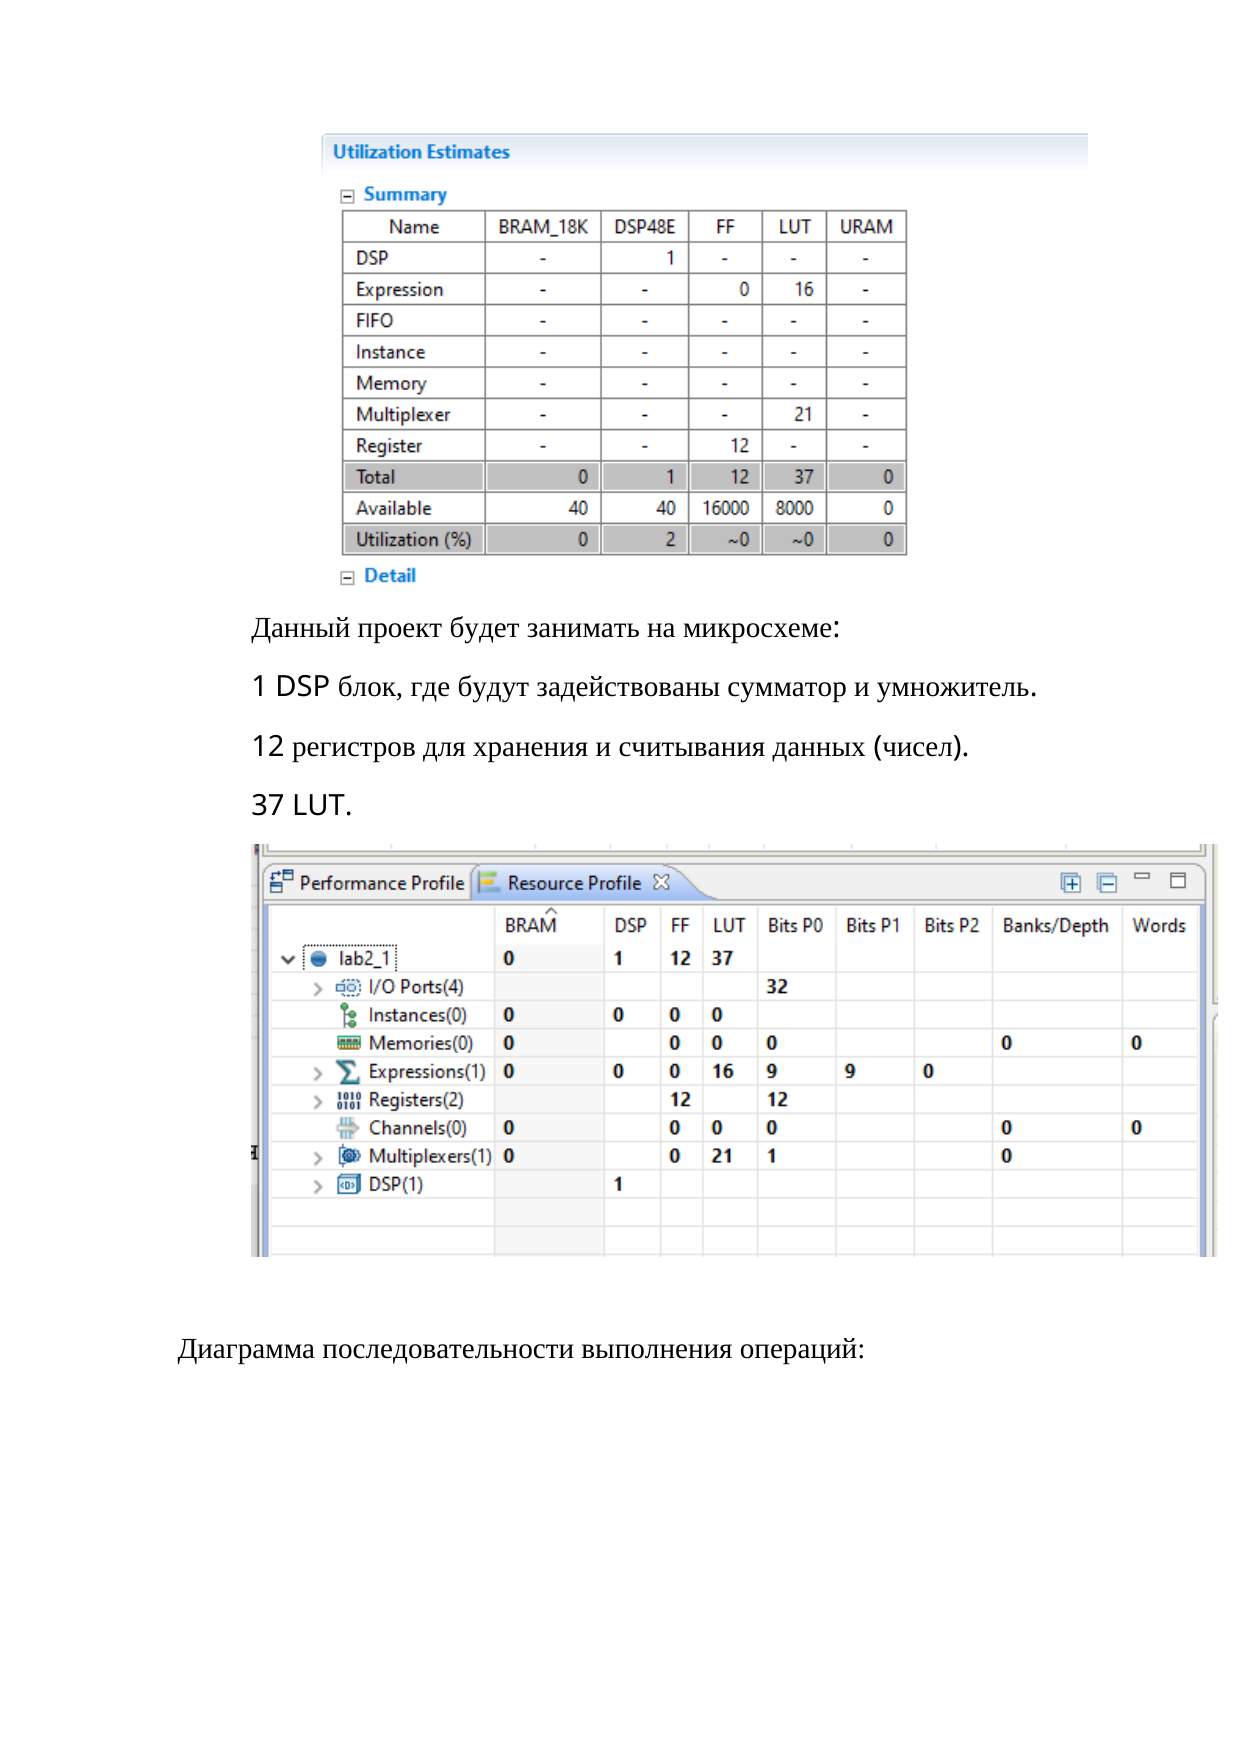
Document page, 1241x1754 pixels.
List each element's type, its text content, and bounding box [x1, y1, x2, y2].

text 1 DSP блок, где будут задействованы сумматор и умножитель. [177, 666, 1152, 705]
picture [251, 844, 1219, 1257]
picture [314, 118, 1088, 587]
text 12 регистров для хранения и считывания данных (чисел). [177, 725, 1152, 765]
text 37 LUT. [177, 784, 1152, 824]
text Диаграмма последовательности выполнения операций: [177, 1331, 1152, 1364]
text Данный проект будет занимать на микросхеме: [177, 606, 1152, 646]
